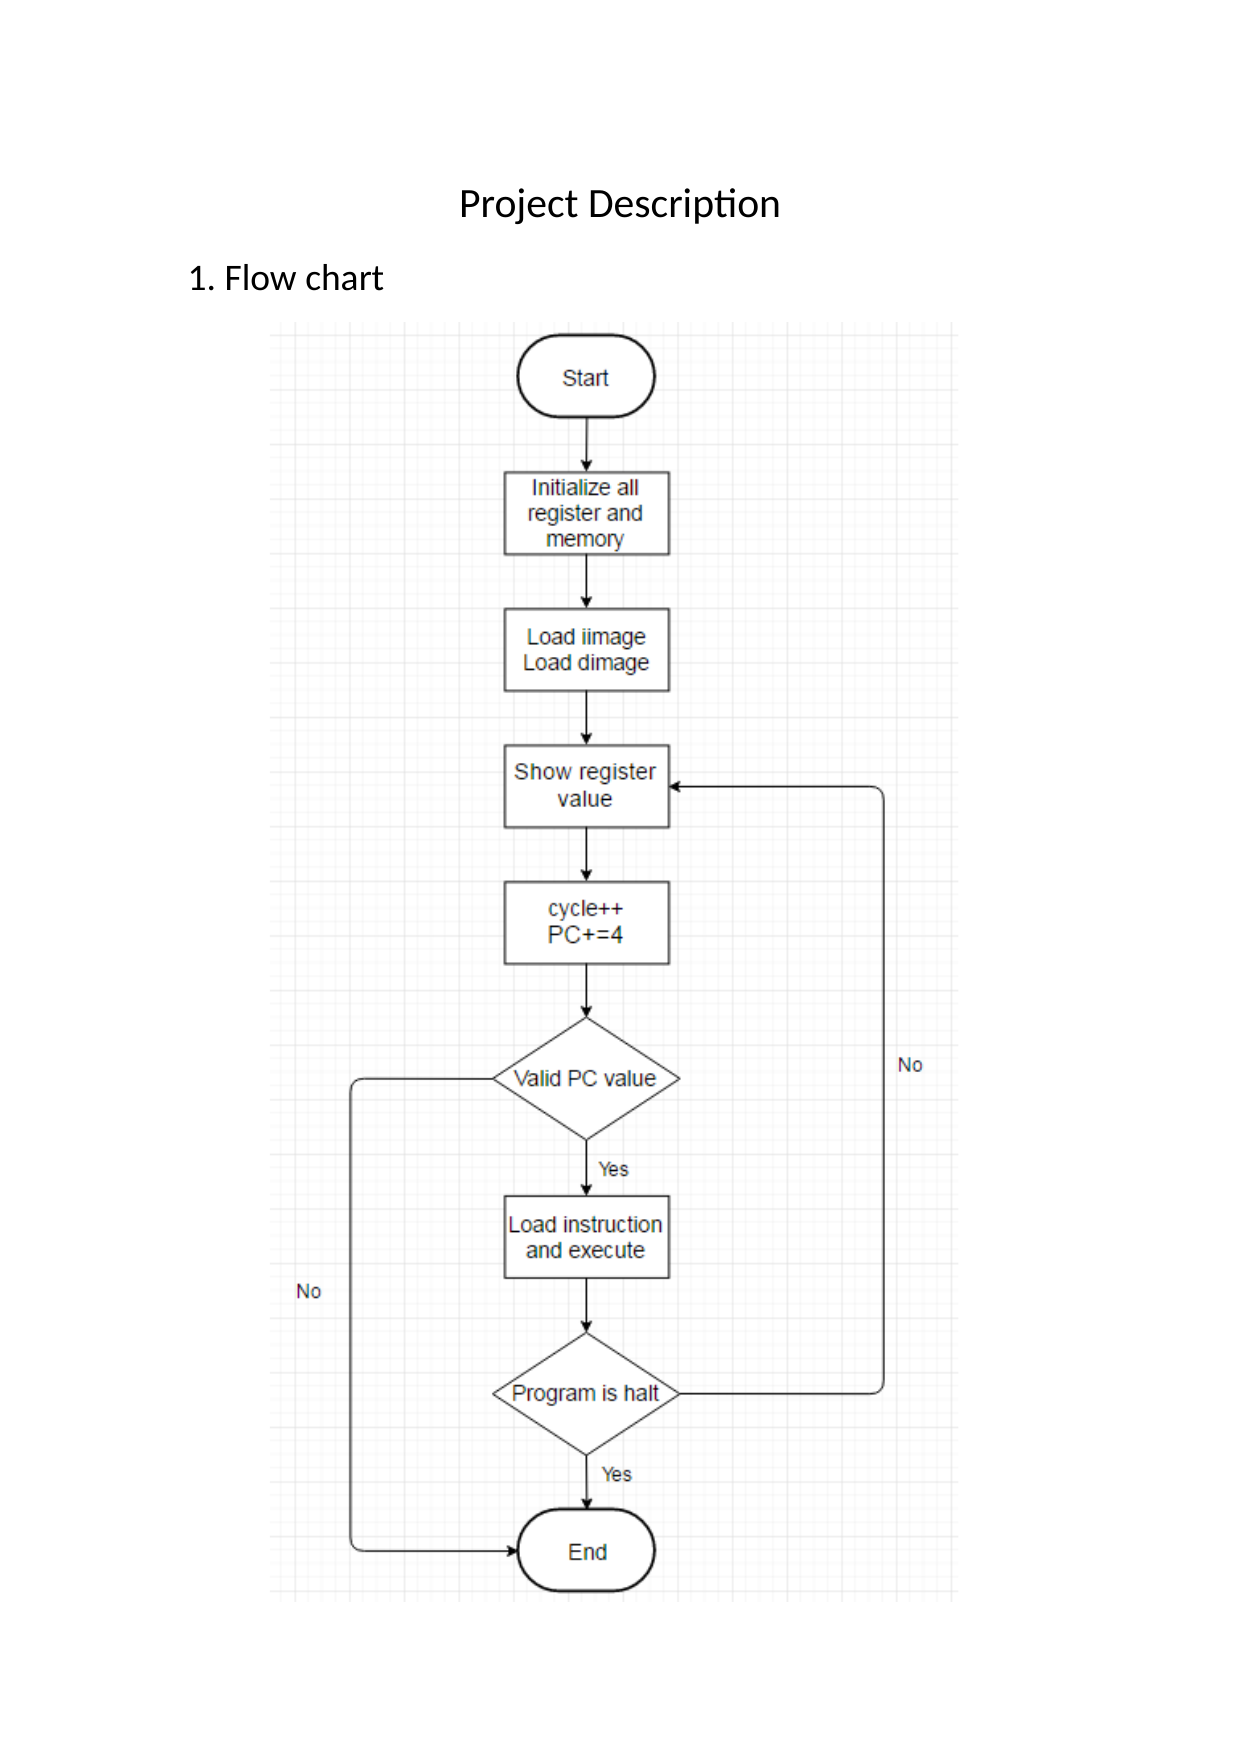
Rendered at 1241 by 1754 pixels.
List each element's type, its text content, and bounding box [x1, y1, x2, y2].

picture [269, 322, 959, 1602]
text Project Description [187, 164, 1053, 239]
text 1. Flow chart [187, 239, 1053, 314]
